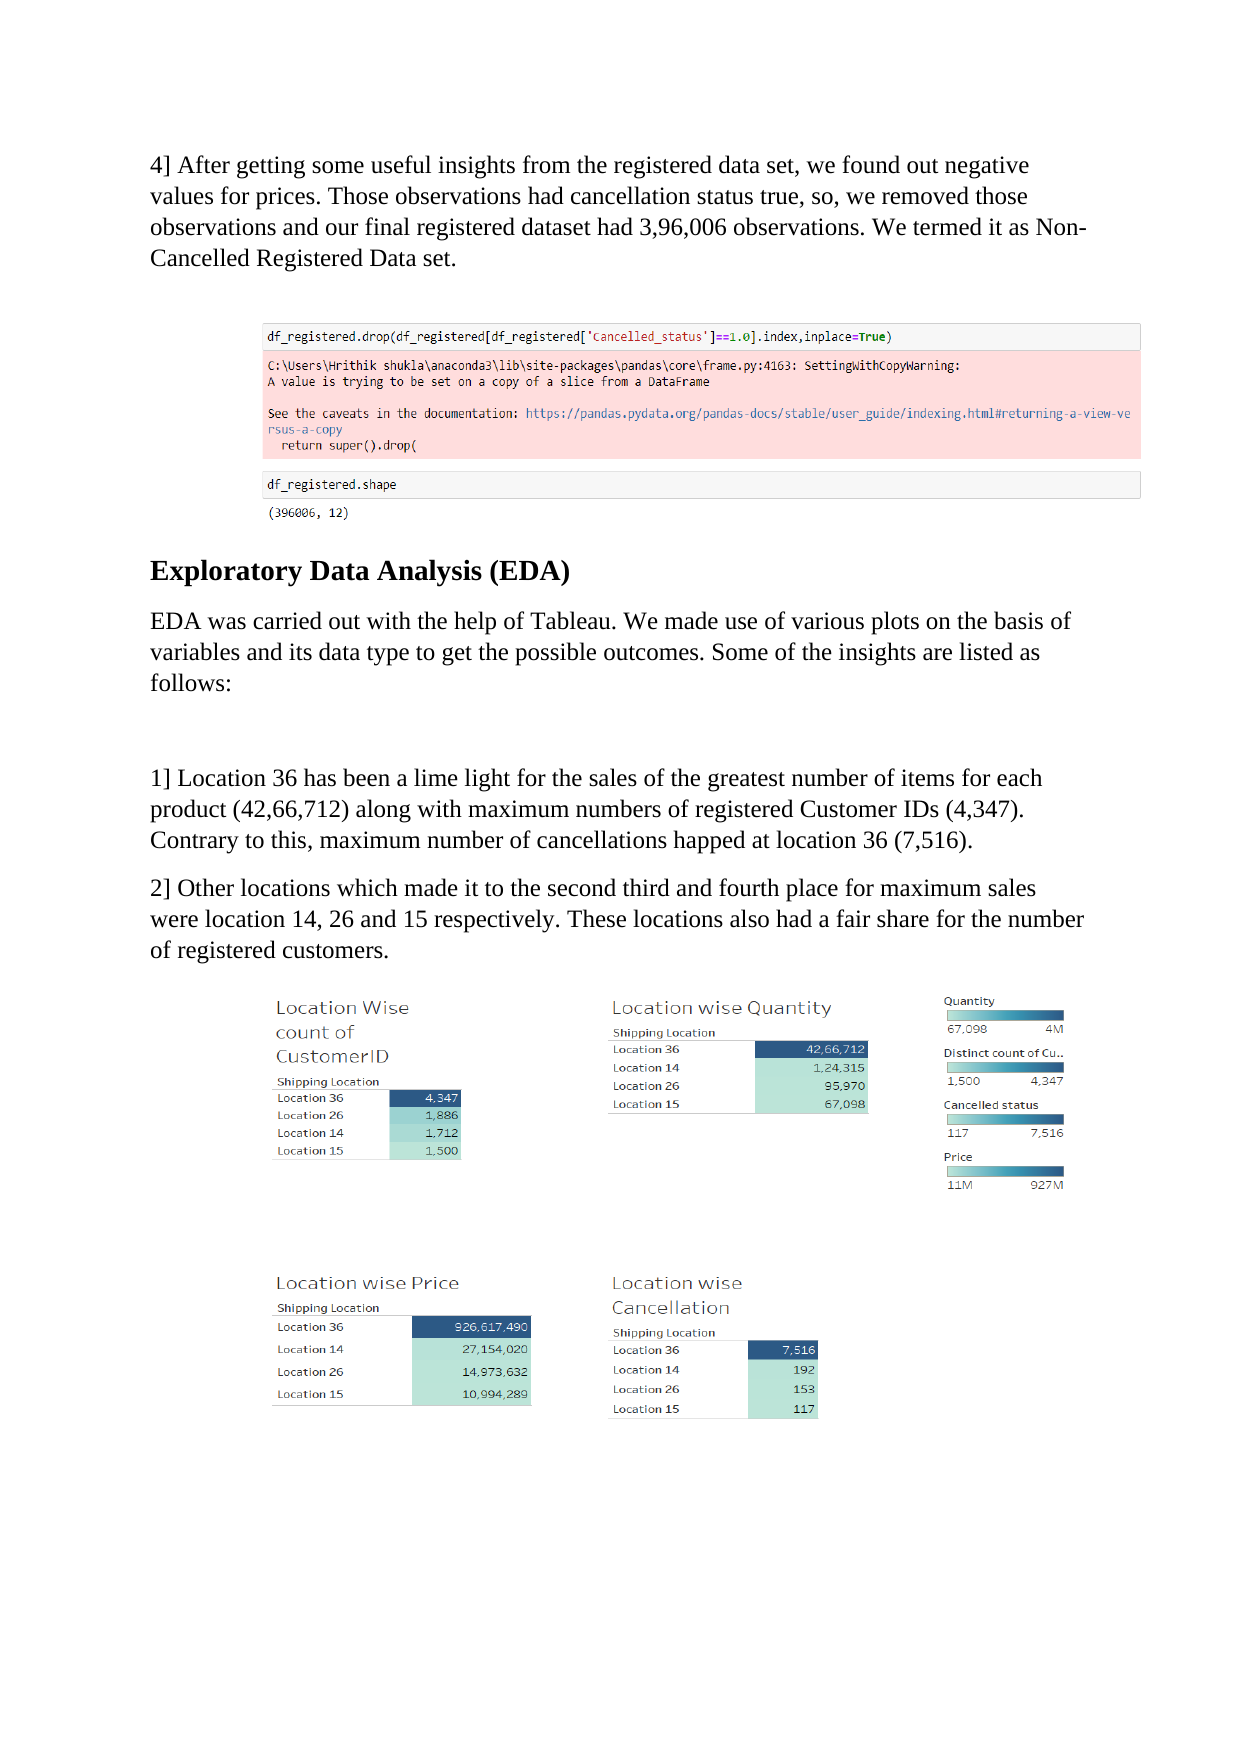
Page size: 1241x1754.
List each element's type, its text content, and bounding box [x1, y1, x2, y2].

picture [262, 982, 1077, 1544]
text 2] Other locations which made it to the second third and fourth place for maximum sales were location 14, 26 and 15 respectively. These locations also had a fair share for the number of registered customers. [150, 873, 1090, 964]
picture [262, 321, 1142, 534]
text Exploratory Data Analysis (EDA) [150, 553, 1090, 586]
text 4] After getting some useful insights from the registered data set, we found out negative values for prices. Those observations had cancellation status true, so, we removed those observations and our final registered dataset had 3,96,006 observations. We termed it as Non-Cancelled Registered Data set. [150, 150, 1090, 272]
text EDA was carried out with the help of Tableau. We made use of various plots on the basis of variables and its data type to get the possible outcomes. Some of the insights are listed as follows: [150, 606, 1090, 697]
text 1] Location 36 has been a lime light for the sales of the greatest number of items for each product (42,66,712) along with maximum numbers of registered Customer IDs (4,347). Contrary to this, maximum number of cancellations happed at location 36 (7,516). [150, 763, 1090, 854]
